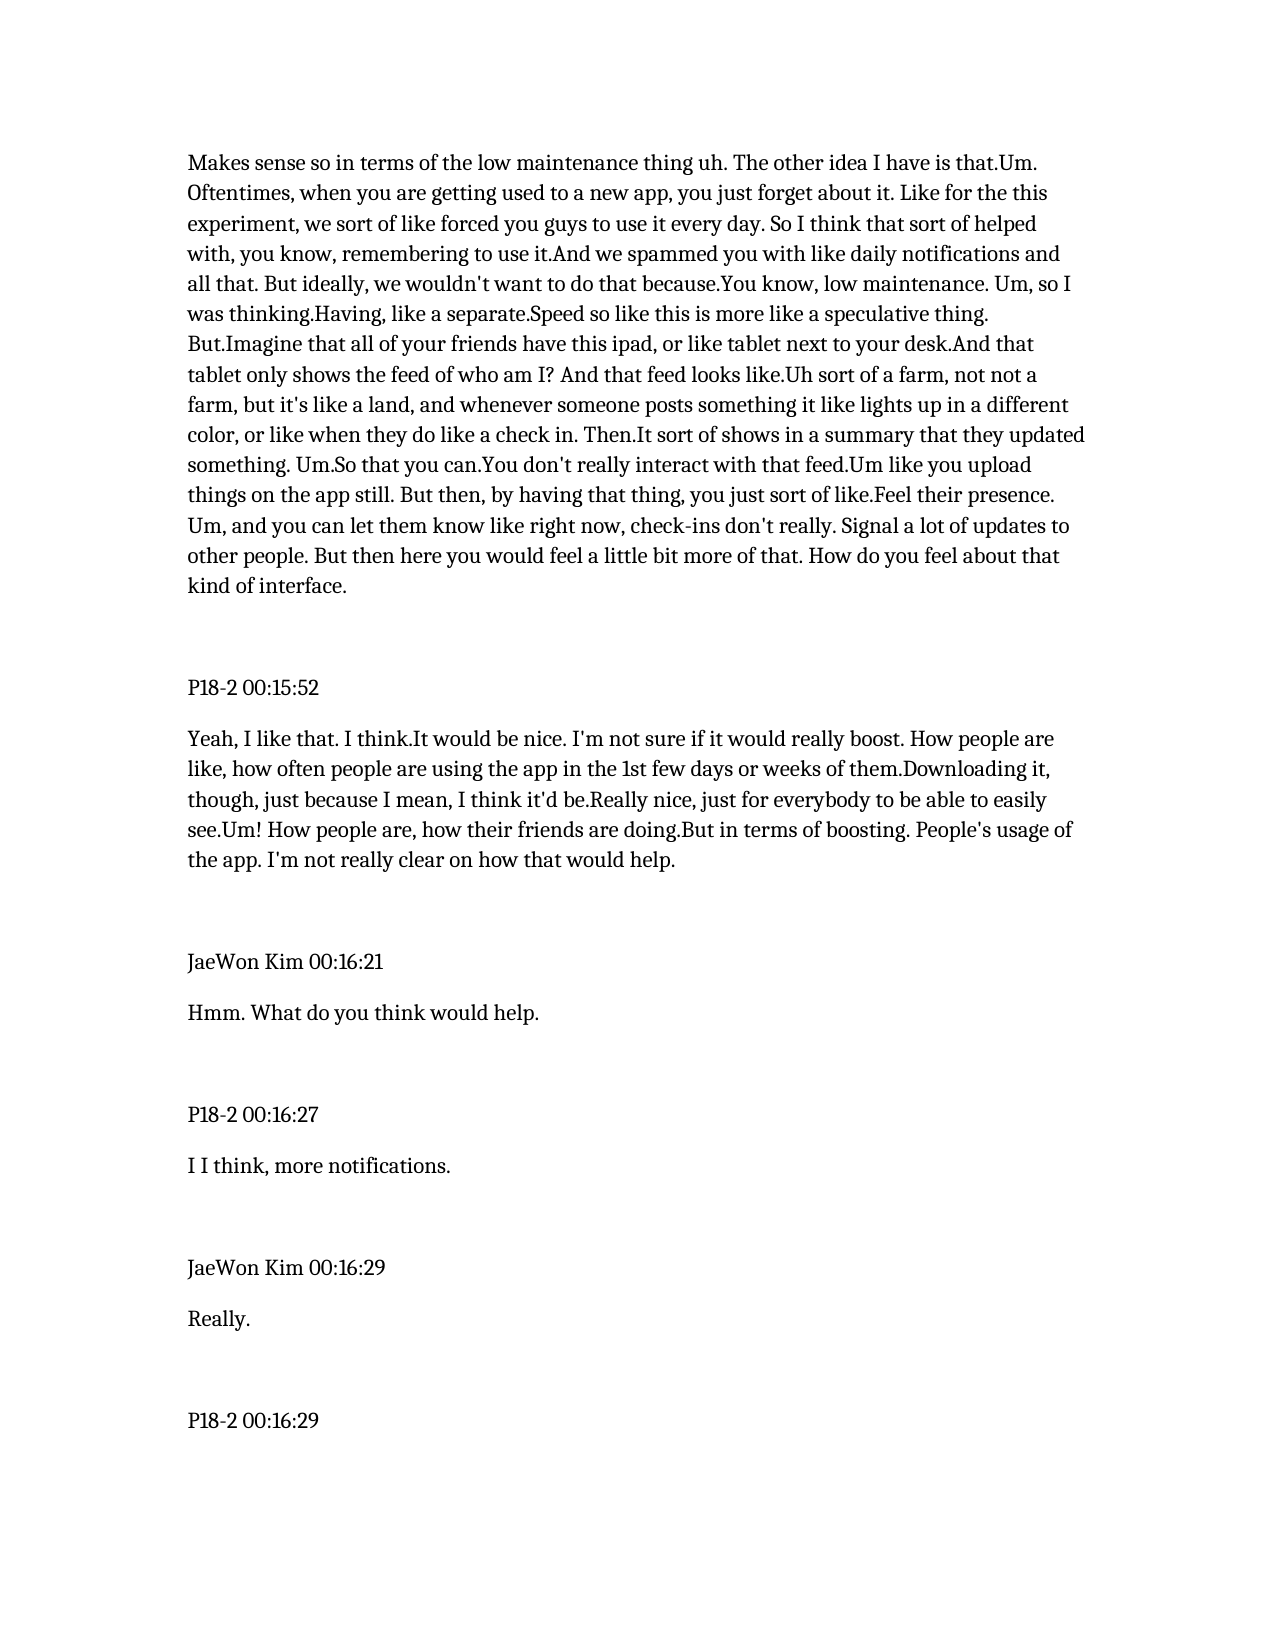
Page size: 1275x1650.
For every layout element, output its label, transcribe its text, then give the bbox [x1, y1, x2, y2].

text P18-2 00:16:27 [187, 1102, 1087, 1128]
text I I think, more notifications. [187, 1153, 1087, 1179]
text Really. [187, 1306, 1087, 1333]
text Yeah, I like that. I think.It would be nice. I'm not sure if it would really boost. How people are like, how often people are using the app in the 1st few days or weeks of them.Downloading it, though, just because I mean, I think it'd be.Really nice, just for everybody to be able to easily see.Um! How people are, how their friends are doing.But in terms of boosting. People's usage of the app. I'm not really clear on how that would help. [187, 726, 1087, 873]
text P18-2 00:15:52 [187, 675, 1087, 701]
text P18-2 00:16:29 [187, 1408, 1087, 1435]
text JaeWon Kim 00:16:21 [187, 949, 1087, 975]
text JaeWon Kim 00:16:29 [187, 1255, 1087, 1282]
text Makes sense so in terms of the low maintenance thing uh. The other idea I have is that.Um. Oftentimes, when you are getting used to a new app, you just forget about it. Like for the this experiment, we sort of like forced you guys to use it every day. So I think that sort of helped with, you know, remembering to use it.And we spammed you with like daily notifications and all that. But ideally, we wouldn't want to do that because.You know, low maintenance. Um, so I was thinking.Having, like a separate.Speed so like this is more like a speculative thing. But.Imagine that all of your friends have this ipad, or like tablet next to your desk.And that tablet only shows the feed of who am I? And that feed looks like.Uh sort of a farm, not not a farm, but it's like a land, and whenever someone posts something it like lights up in a different color, or like when they do like a check in. Then.It sort of shows in a summary that they updated something. Um.So that you can.You don't really interact with that feed.Um like you upload things on the app still. But then, by having that thing, you just sort of like.Feel their presence. Um, and you can let them know like right now, check-ins don't really. Signal a lot of updates to other people. But then here you would feel a little bit more of that. How do you feel about that kind of interface. [187, 150, 1087, 599]
text Hmm. What do you think would help. [187, 1000, 1087, 1026]
